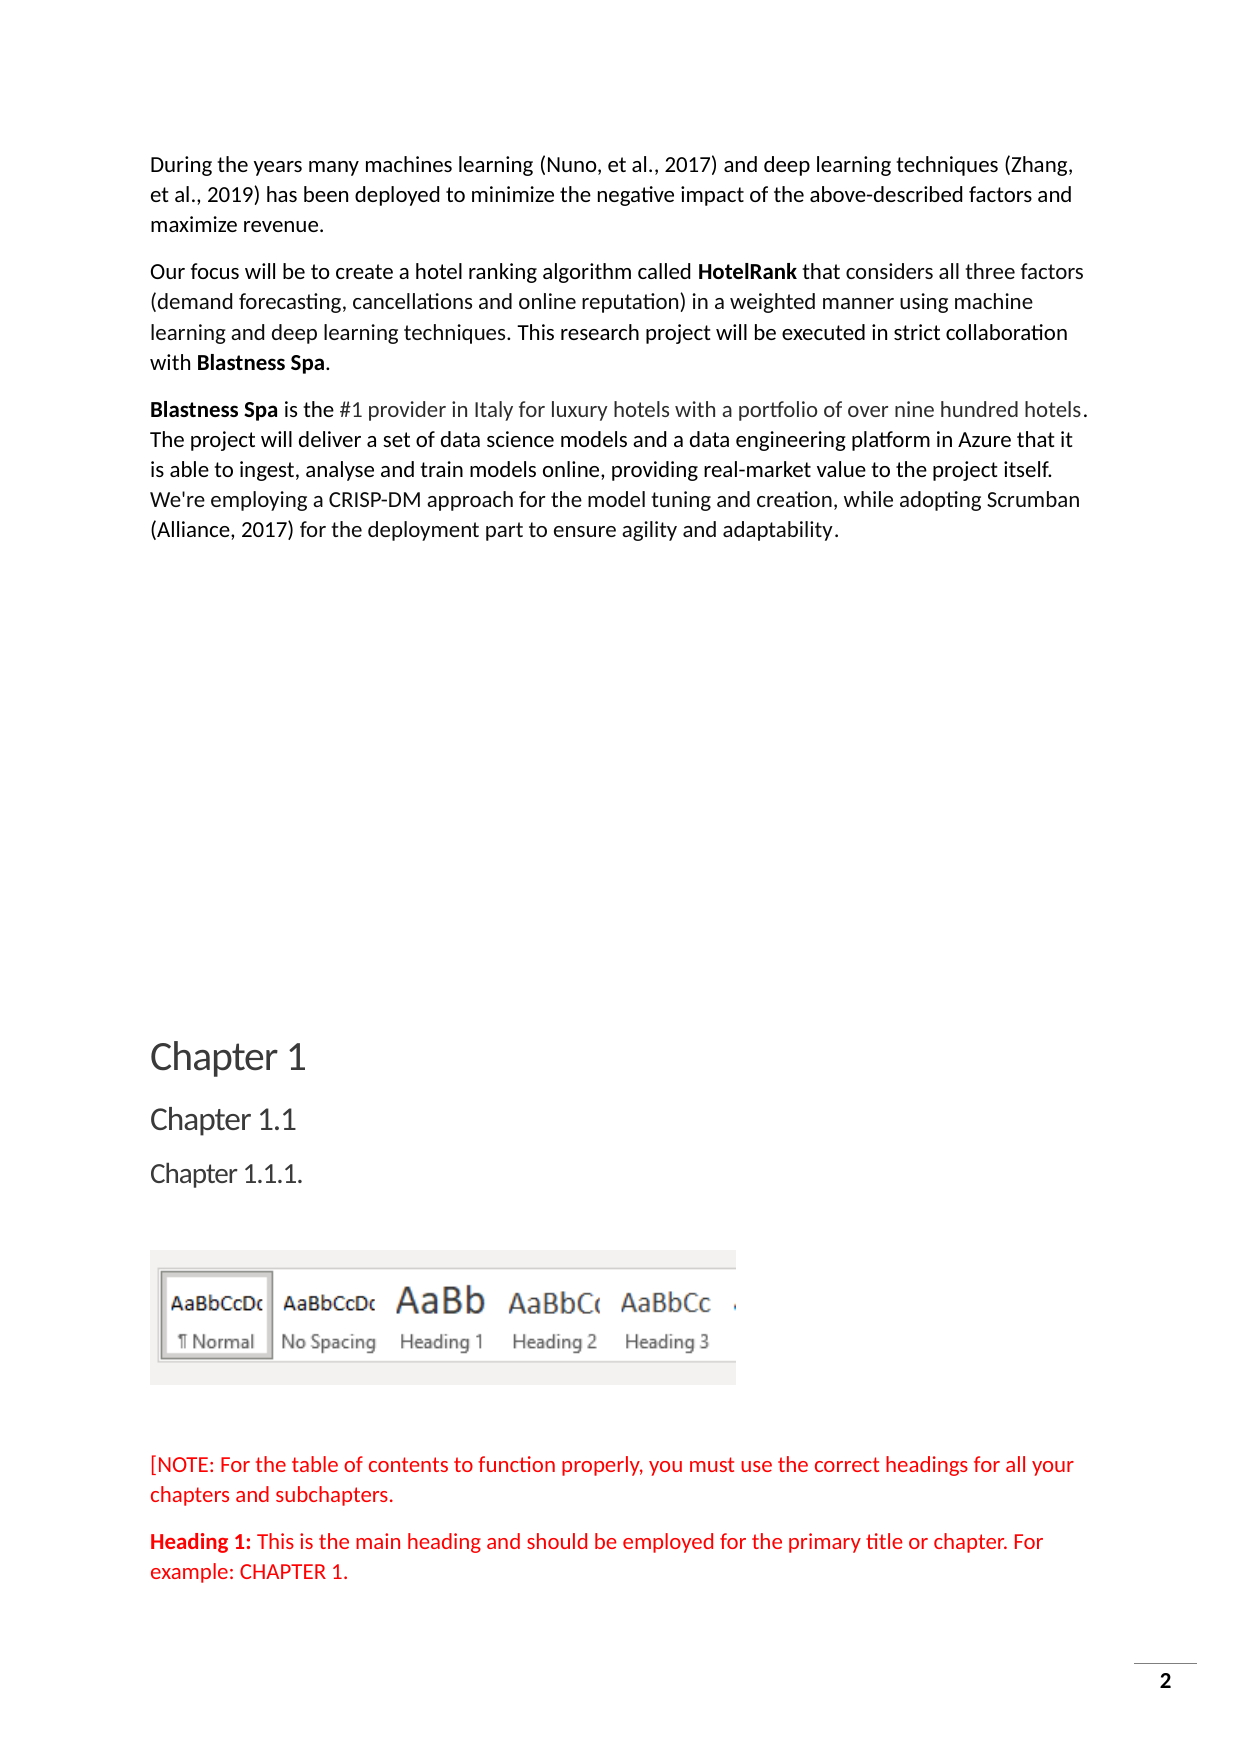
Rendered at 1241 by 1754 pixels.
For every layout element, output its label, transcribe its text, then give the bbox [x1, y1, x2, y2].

text Our focus will be to create a hotel ranking algorithm called HotelRank that considers all three factors (demand forecasting, cancellations and online reputation) in a weighted manner using machine learning and deep learning techniques. This research project will be executed in strict collaboration with Blastness Spa. [150, 257, 1090, 376]
subtitle Chapter 1.1 [150, 1097, 1090, 1138]
text Heading 1: This is the main heading and should be employed for the primary title or chapter. For example: CHAPTER 1. [150, 1527, 1090, 1585]
text [NOTE: For the table of contents to function properly, you must use the correct headings for all your chapters and subchapters. [150, 1450, 1090, 1508]
text During the years many machines learning and deep learning techniques has been deployed to minimize the negative impact of the above-described factors and maximize revenue. [150, 150, 1090, 238]
subtitle Chapter 1.1.1. [150, 1155, 1090, 1191]
subtitle Chapter 1 [150, 1030, 1090, 1081]
picture [150, 1250, 736, 1385]
text Blastness Spa is the #1 provider in Italy for luxury hotels with a portfolio of over nine hundred hotels. The project will deliver a set of data science models and a data engineering platform in Azure that it is able to ingest, analyse and train models online, providing real-market value to the project itself. We're employing a CRISP-DM approach for the model tuning and creation, while adopting Scrumban for the deployment part to ensure agility and adaptability. [150, 395, 1090, 544]
